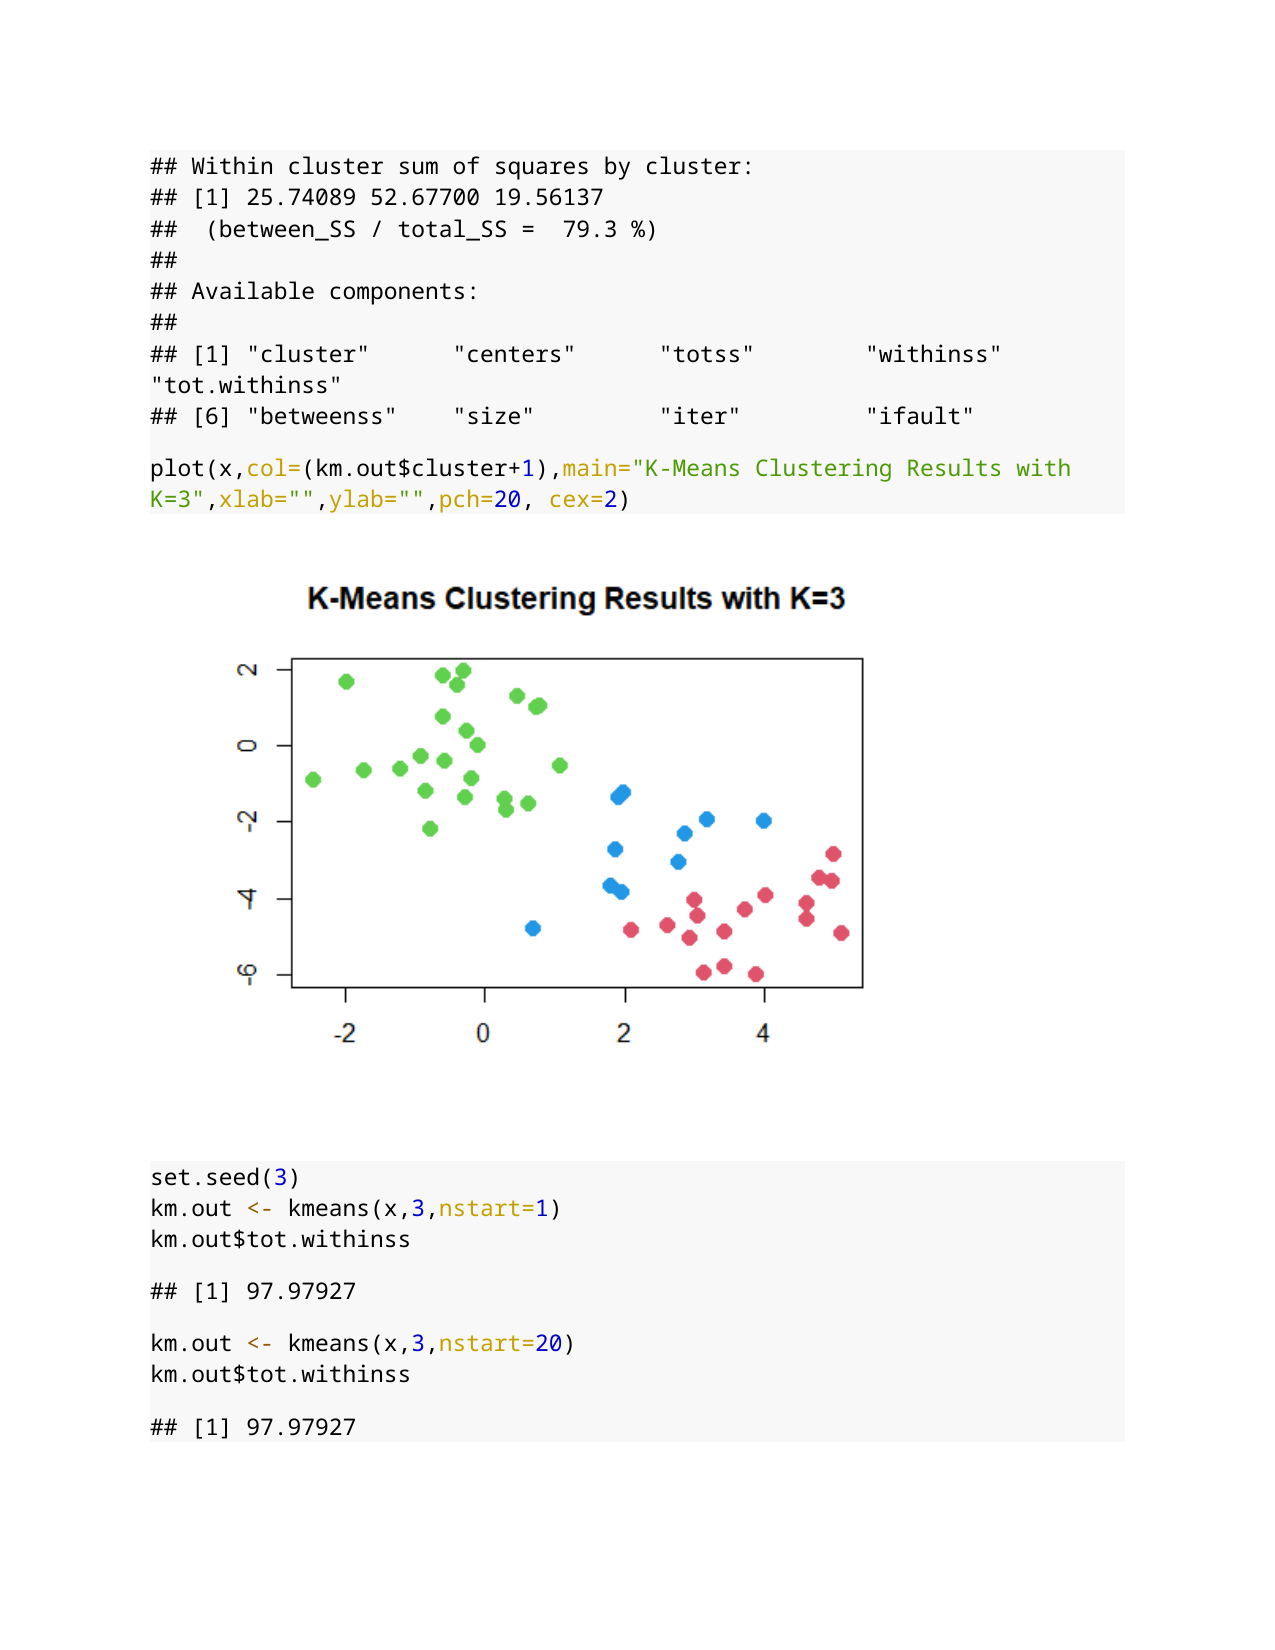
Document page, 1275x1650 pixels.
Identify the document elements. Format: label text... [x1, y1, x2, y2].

text ## [1] 97.97927 [150, 1411, 1125, 1442]
picture [168, 535, 927, 1142]
text plot(x,col=(km.out$cluster+1),main="K-Means Clustering Results with K=3",xlab="",ylab="",pch=20, cex=2) [631, 452, 1125, 514]
text km.out <- kmeans(x,3,nstart=20) km.out$tot.withinss [150, 1327, 1125, 1390]
text set.seed(3) km.out <- kmeans(x,3,nstart=1) km.out$tot.withinss [301, 1161, 1125, 1254]
text ## [1] 97.97927 [150, 1275, 1125, 1306]
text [150, 150, 1125, 431]
